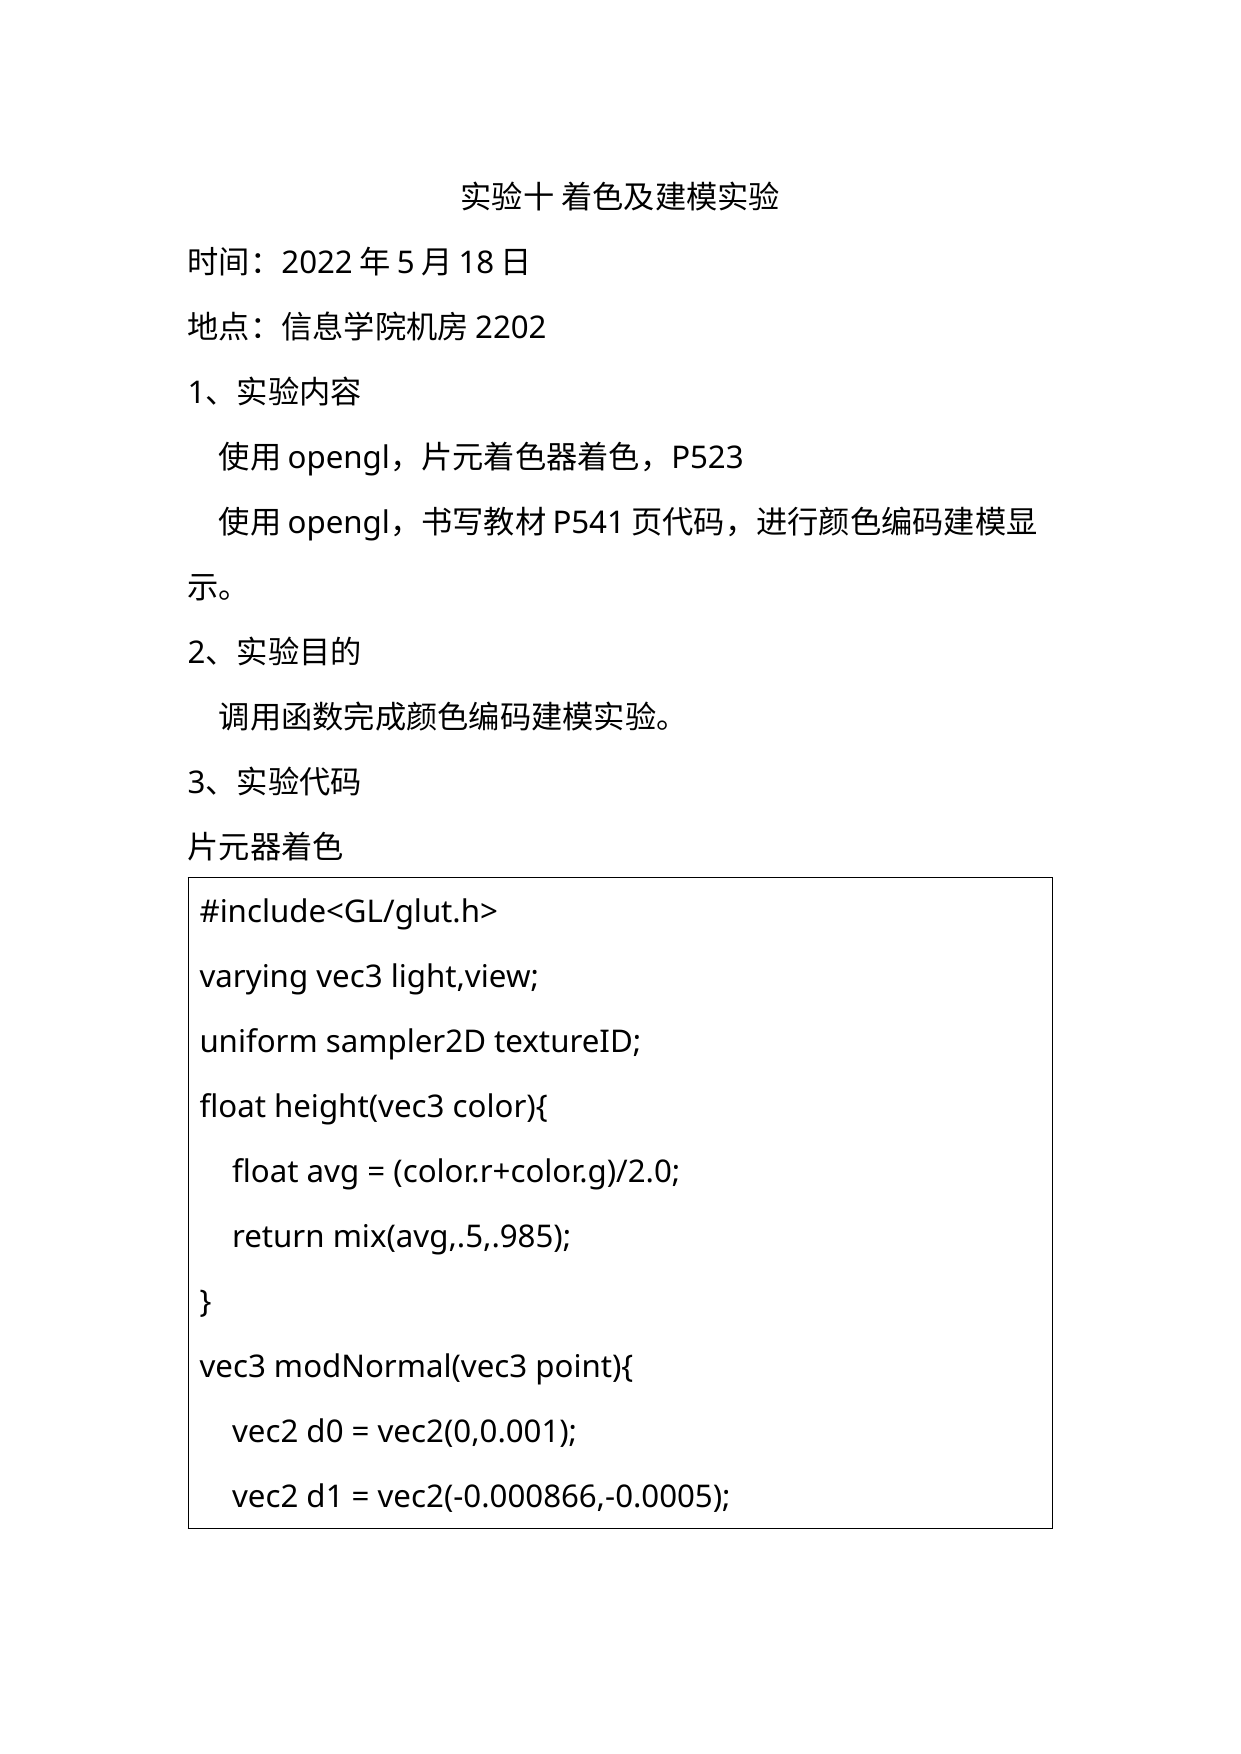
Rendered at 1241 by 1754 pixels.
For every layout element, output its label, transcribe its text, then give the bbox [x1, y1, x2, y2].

text 使用opengl，书写教材P541页代码，进行颜色编码建模显示。 [187, 487, 1053, 617]
text 3、实验代码 [187, 747, 1053, 812]
text 地点：信息学院机房2202 [187, 292, 1053, 357]
text 1、实验内容 [187, 357, 1053, 422]
text 调用函数完成颜色编码建模实验。 [187, 682, 1053, 747]
text 时间：2022年5月18日 [187, 227, 1053, 292]
text 2、实验目的 [187, 617, 1053, 682]
text 实验十 着色及建模实验 [187, 162, 1053, 227]
text 片元器着色 [187, 812, 1053, 877]
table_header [189, 878, 1052, 1528]
text 使用opengl，片元着色器着色，P523 [187, 422, 1053, 487]
